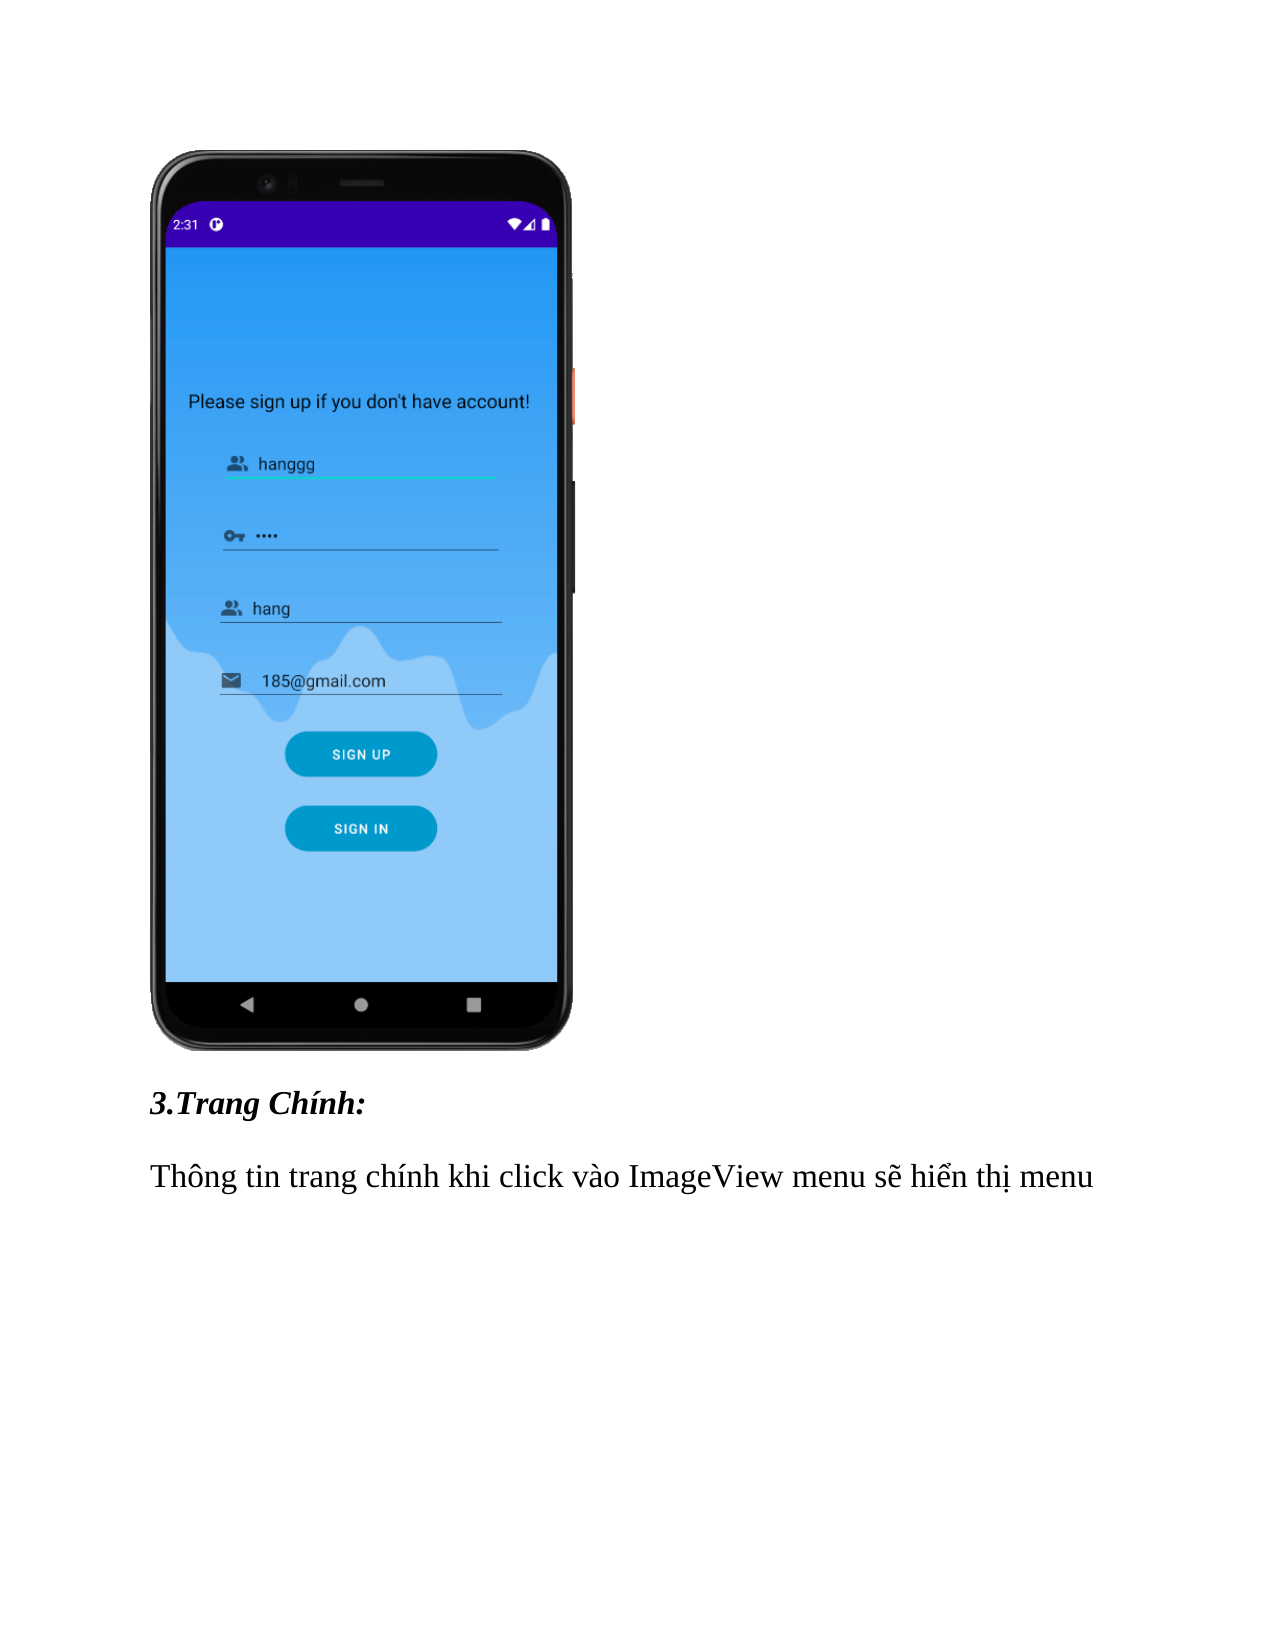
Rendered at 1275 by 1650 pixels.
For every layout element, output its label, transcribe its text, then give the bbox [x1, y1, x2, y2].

text 3.Trang Chính: [66, 1083, 1125, 1122]
text Thông tin trang chính khi click vào ImageView menu sẽ hiển thị menu [66, 1156, 1125, 1194]
